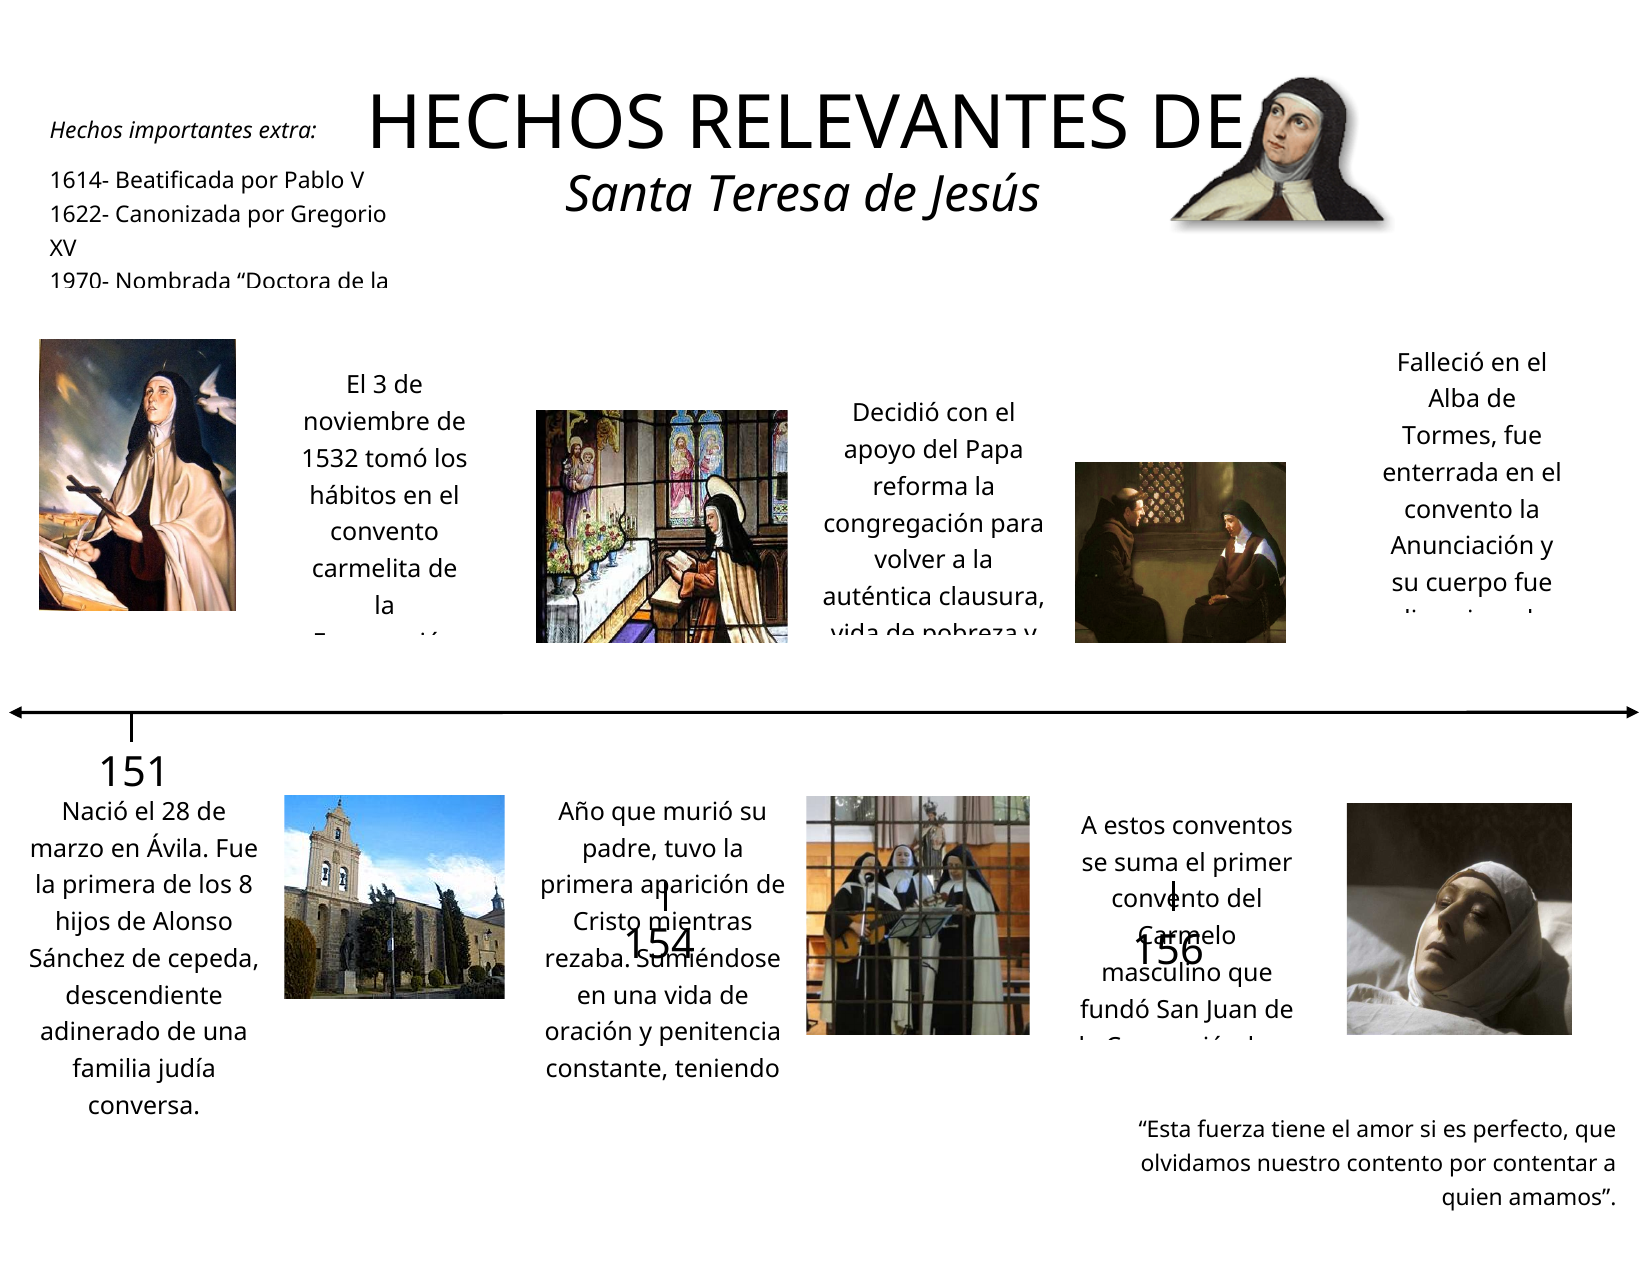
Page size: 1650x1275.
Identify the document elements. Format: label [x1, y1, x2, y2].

picture [536, 410, 788, 643]
picture [1346, 803, 1572, 1035]
picture [39, 339, 236, 611]
picture [1075, 462, 1286, 643]
picture [284, 795, 505, 999]
picture [806, 796, 1030, 1035]
picture [1157, 73, 1408, 235]
